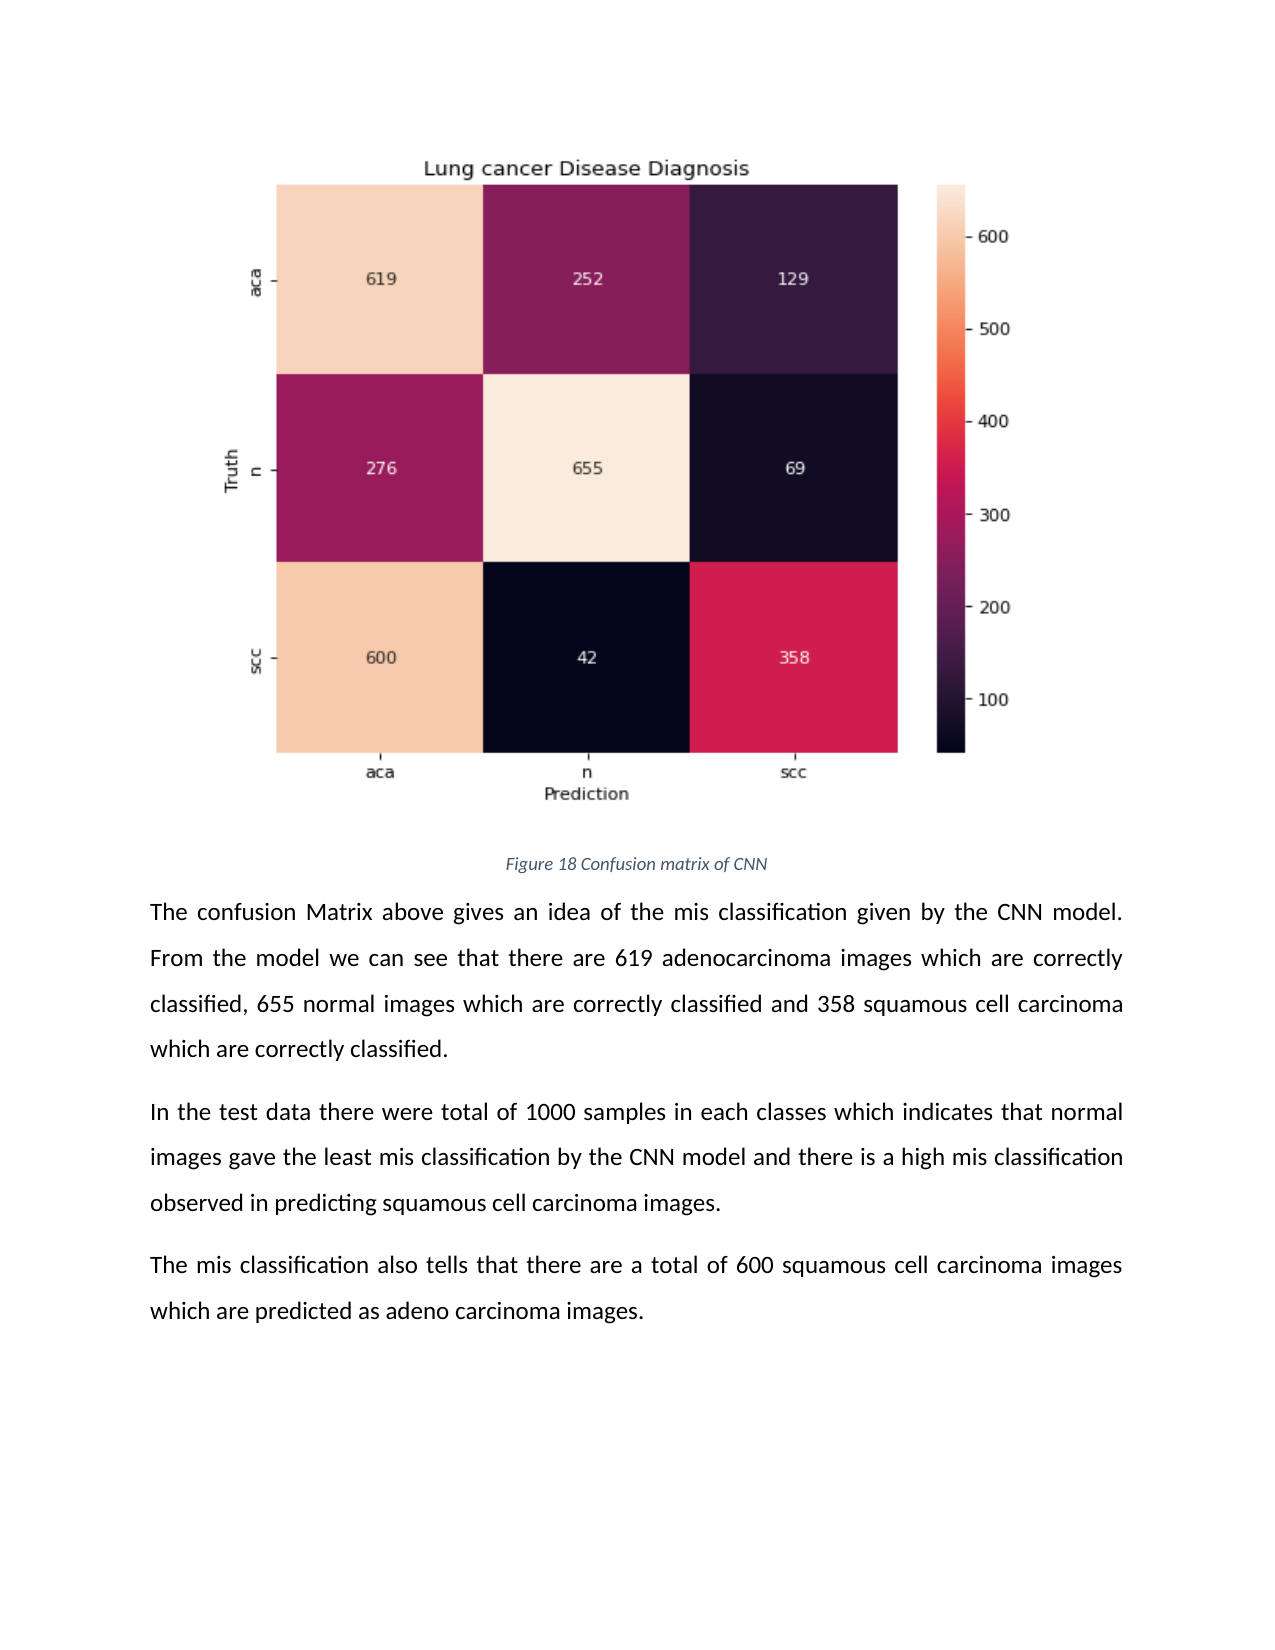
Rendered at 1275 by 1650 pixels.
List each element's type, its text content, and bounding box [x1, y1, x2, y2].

picture [211, 150, 1064, 822]
text The mis classification also tells that there are a total of 600 squamous cell carcinoma images which are predicted as adeno carcinoma images. [150, 1250, 1125, 1326]
text In the test data there were total of 1000 samples in each classes which indicates that normal images gave the least mis classification by the CNN model and there is a high mis classification observed in predicting squamous cell carcinoma images. [150, 1096, 1125, 1218]
text The confusion Matrix above gives an idea of the mis classification given by the CNN model. From the model we can see that there are 619 adenocarcinoma images which are correctly classified, 655 normal images which are correctly classified and 358 squamous cell carcinoma which are correctly classified. [150, 896, 1125, 1064]
